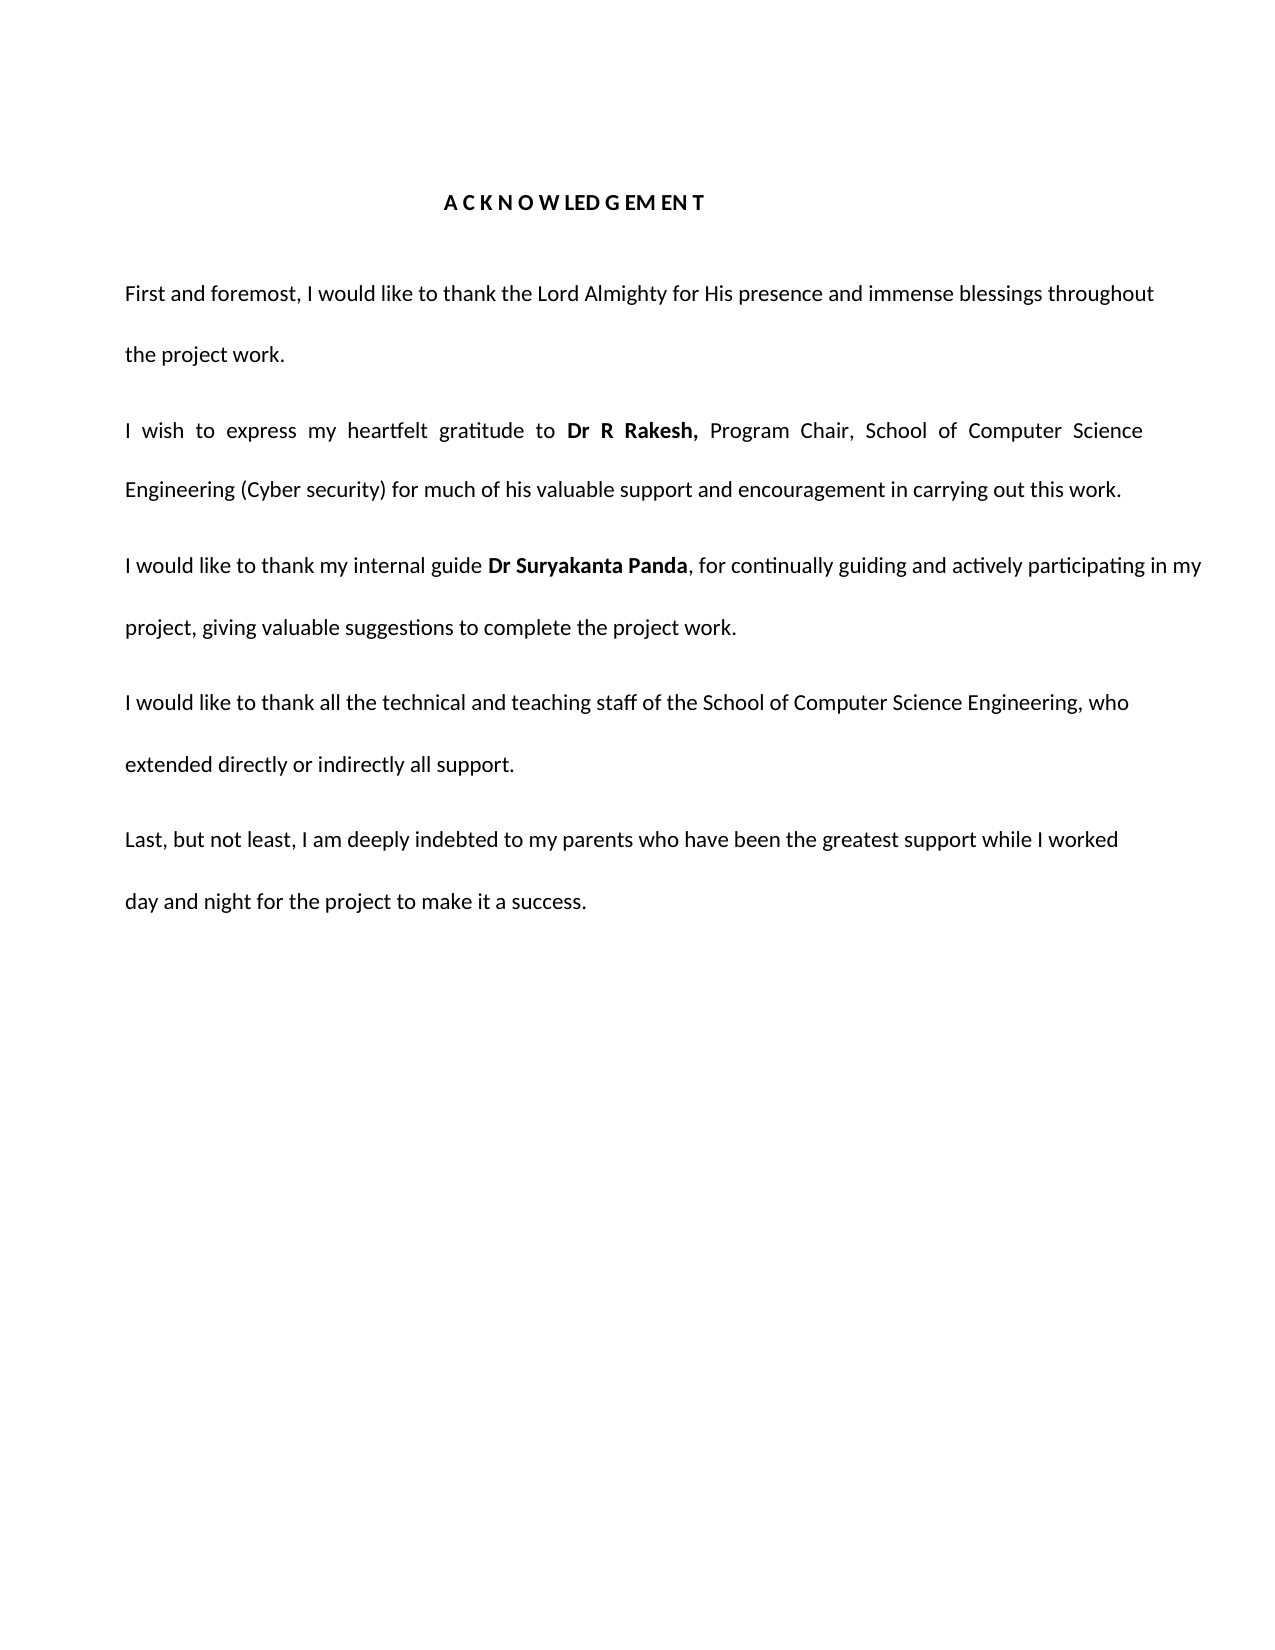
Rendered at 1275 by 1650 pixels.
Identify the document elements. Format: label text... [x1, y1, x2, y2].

text Last, but not least, I am deeply indebted to my parents who have been the greatest support while I worked day and night for the project to make it a success. [125, 826, 1142, 915]
text A C K N O W LED G EM EN T [444, 188, 1235, 216]
text I would like to thank all the technical and teaching staff of the School of Computer Science Engineering, who extended directly or indirectly all support. [125, 688, 1150, 778]
text I would like to thank my internal guide Dr Suryakanta Panda, for continually guiding and actively participating in my project, giving valuable suggestions to complete the project work. [125, 551, 1235, 641]
text I wish to express my heartfelt gratitude to Dr R Rakesh, Program Chair, School of Computer Science Engineering (Cyber security) for much of his valuable support and encouragement in carrying out this work. [125, 416, 1144, 503]
text First and foremost, I would like to thank the Lord Almighty for His presence and immense blessings throughout the project work. [125, 279, 1162, 369]
